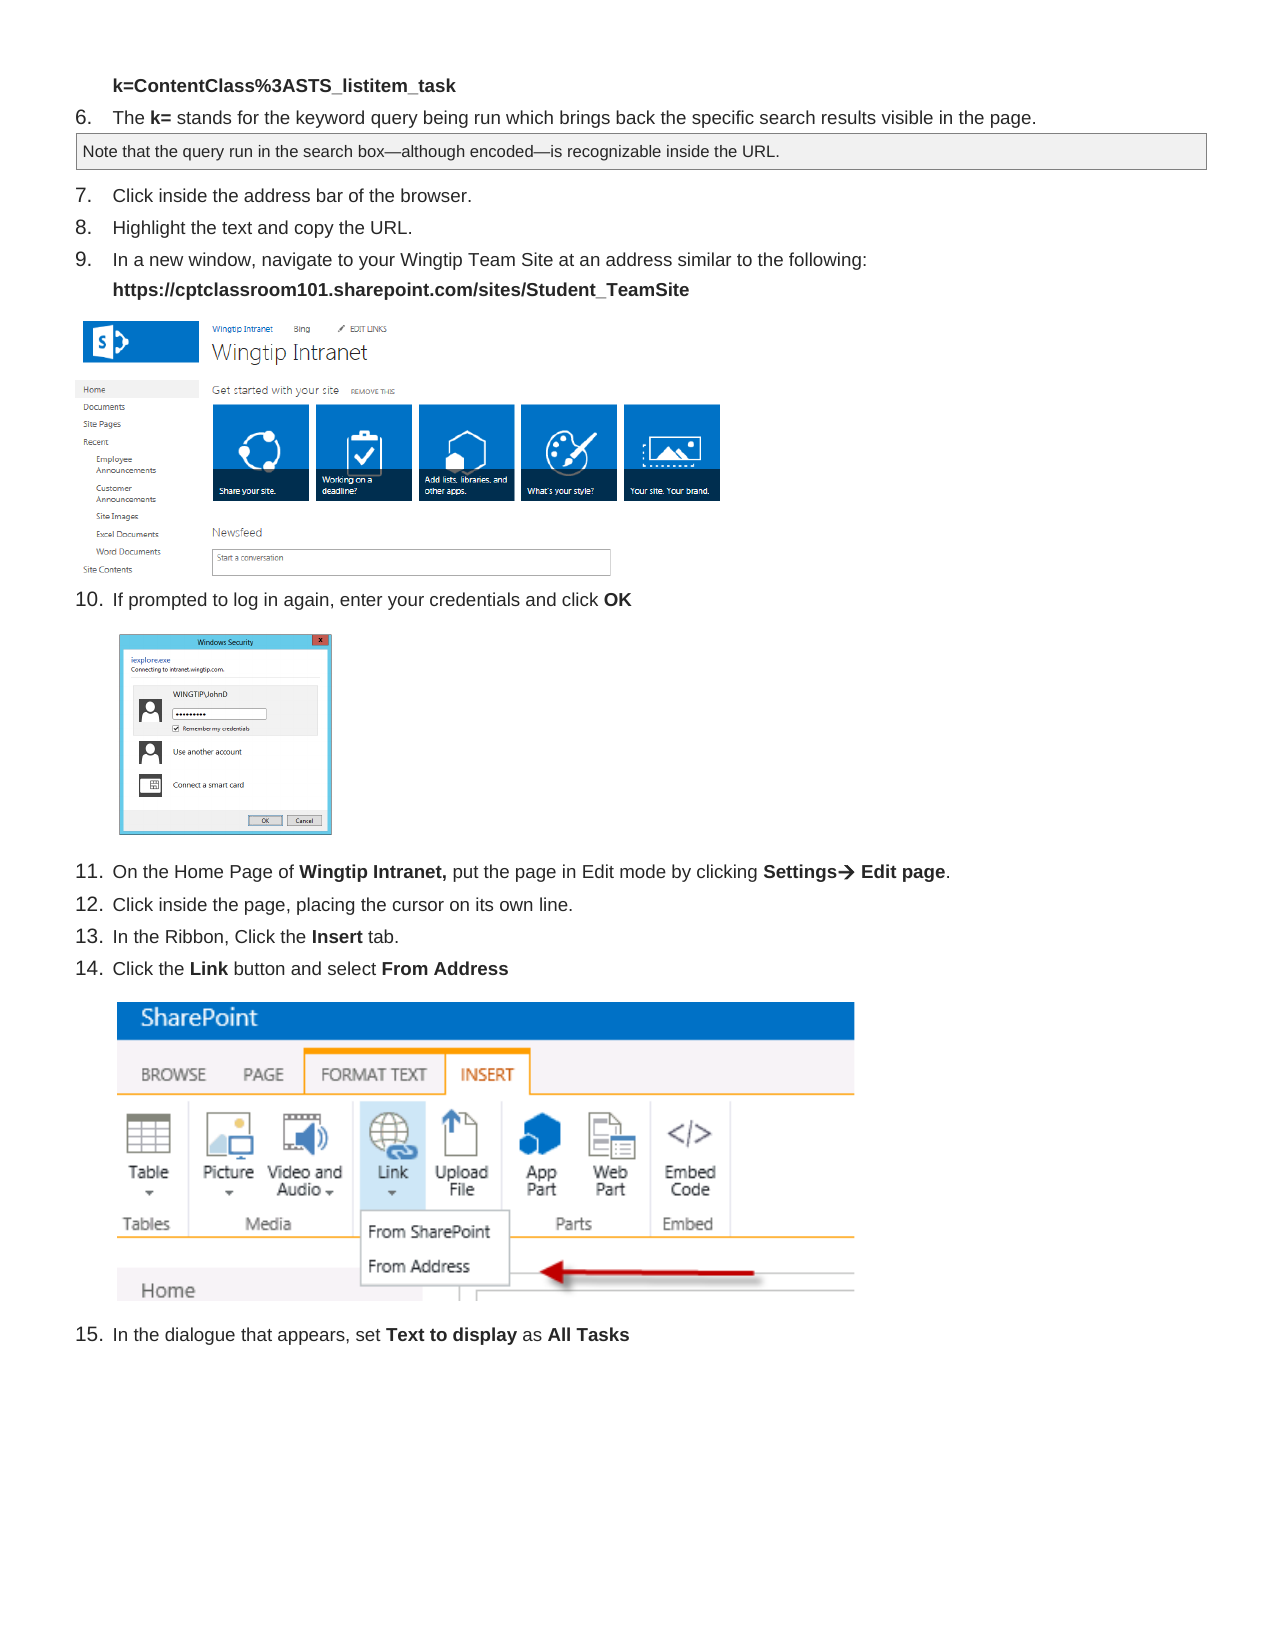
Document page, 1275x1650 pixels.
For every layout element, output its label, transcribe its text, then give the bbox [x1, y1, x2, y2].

list On the Home Page of Wingtip Intranet, put the page in Edit mode by clicking Settings Edit page. [75, 859, 1200, 883]
list Click the Link button and select From Address [75, 956, 1200, 980]
list The k= stands for the keyword query being run which brings back the specific search results visible in the page. [75, 105, 1200, 129]
picture [117, 632, 335, 838]
list If prompted to log in again, enter your credentials and click OK [75, 587, 1200, 611]
list Highlight the text and copy the URL. [75, 215, 1200, 239]
picture [75, 309, 729, 579]
list k=ContentClass%3ASTS_listitem_task [112, 75, 1200, 97]
list In the Ribbon, Click the Insert tab. [75, 924, 1200, 948]
picture [117, 1002, 855, 1301]
list In a new window, navigate to your Wingtip Team Site at an address similar to the following: [75, 247, 1200, 271]
text Note that the query run in the search box—although encoded—is recognizable inside the URL. [77, 134, 1206, 169]
list Click inside the page, placing the cursor on its own line. [75, 892, 1200, 916]
list In the dialogue that appears, set Text to display as All Tasks [75, 1322, 1200, 1346]
list Click inside the address bar of the browser. [75, 182, 1200, 206]
list https://cptclassroom101.sharepoint.com/sites/Student_TeamSite [112, 279, 1200, 301]
